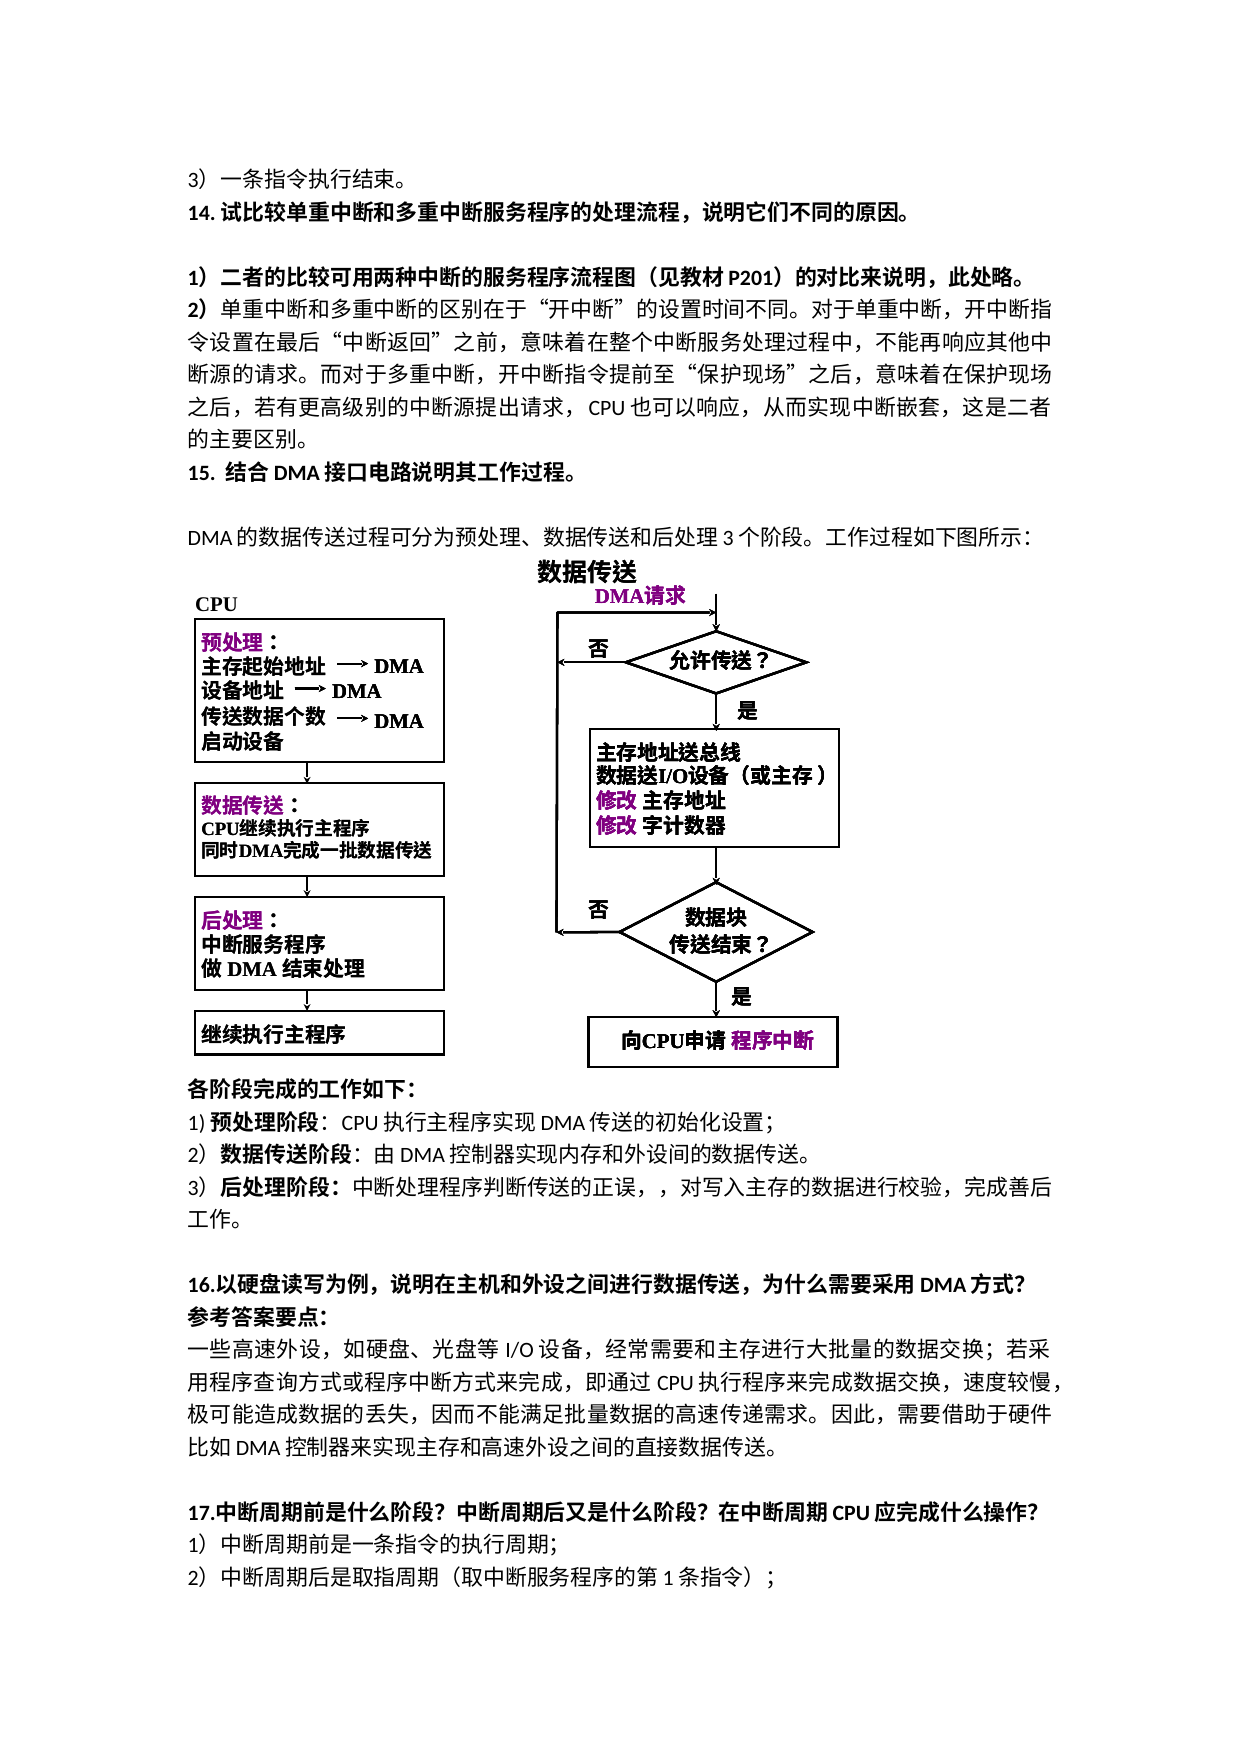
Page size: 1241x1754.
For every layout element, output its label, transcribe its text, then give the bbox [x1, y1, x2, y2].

text DMA的数据传送过程可分为预处理、数据传送和后处理3个阶段。工作过程如下图所示： [187, 519, 1053, 552]
text 1) 预处理阶段：CPU执行主程序实现DMA传送的初始化设置； [187, 1104, 1053, 1137]
text 2）数据传送阶段：由DMA控制器实现内存和外设间的数据传送。 [187, 1137, 1053, 1169]
text 15. 结合DMA接口电路说明其工作过程。 [187, 454, 1053, 487]
text 一些高速外设，如硬盘、光盘等I/O设备，经常需要和主存进行大批量的数据交换；若采用程序查询方式或程序中断方式来完成，即通过CPU执行程序来完成数据交换，速度较慢，极可能造成数据的丢失，因而不能满足批量数据的高速传递需求。因此，需要借助于硬件，比如DMA控制器来实现主存和高速外设之间的直接数据传送。 [187, 1332, 1053, 1462]
text 3）后处理阶段：中断处理程序判断传送的正误，，对写入主存的数据进行校验，完成善后工作。 [187, 1169, 1053, 1234]
text 参考答案要点： [187, 1299, 1053, 1332]
text 1）中断周期前是一条指令的执行周期； [187, 1527, 1053, 1559]
text 各阶段完成的工作如下： [187, 1072, 1053, 1104]
text 3）一条指令执行结束。 [187, 162, 1053, 194]
text 2）中断周期后是取指周期（取中断服务程序的第1条指令）； [187, 1559, 1053, 1592]
text 16.以硬盘读写为例，说明在主机和外设之间进行数据传送，为什么需要采用DMA方式？ [187, 1267, 1053, 1299]
text 1）二者的比较可用两种中断的服务程序流程图（见教材P201）的对比来说明，此处略。 [187, 259, 1053, 292]
text 2）单重中断和多重中断的区别在于“开中断”的设置时间不同。对于单重中断，开中断指令设置在最后“中断返回”之前，意味着在整个中断服务处理过程中，不能再响应其他中断源的请求。而对于多重中断，开中断指令提前至“保护现场”之后，意味着在保护现场之后，若有更高级别的中断源提出请求，CPU也可以响应，从而实现中断嵌套，这是二者的主要区别。 [187, 292, 1053, 454]
text 17.中断周期前是什么阶段？中断周期后又是什么阶段？在中断周期CPU应完成什么操作？ [187, 1494, 1053, 1527]
text 14. 试比较单重中断和多重中断服务程序的处理流程，说明它们不同的原因。 [187, 194, 1053, 227]
